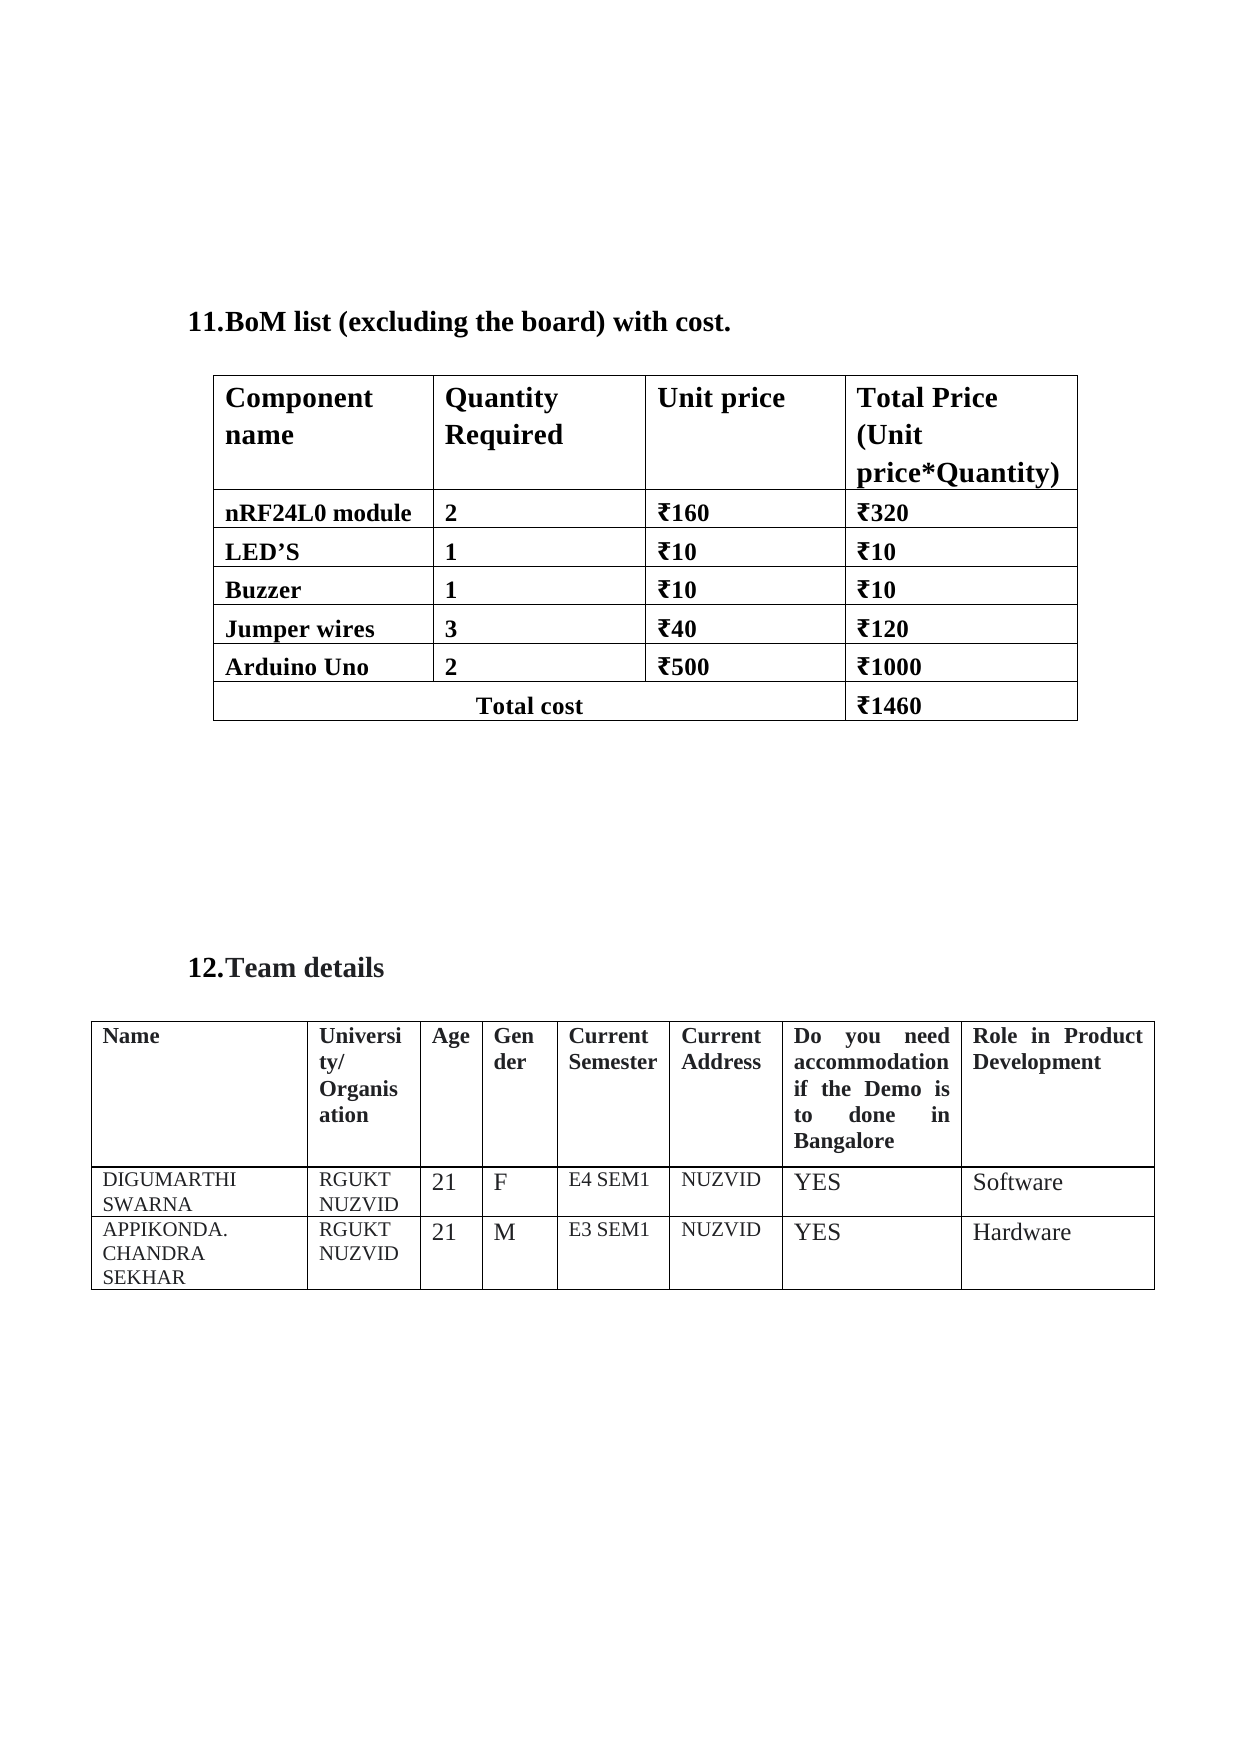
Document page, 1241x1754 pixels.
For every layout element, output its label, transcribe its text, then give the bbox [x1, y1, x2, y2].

table_cell M [483, 1217, 557, 1289]
table_cell nRF24L0 module [214, 490, 433, 527]
table_cell 1 [434, 567, 645, 604]
table_header Name [92, 1022, 307, 1166]
table_cell 1 [434, 528, 645, 566]
table_cell YES [783, 1217, 961, 1289]
table_header Current Semester [558, 1022, 669, 1166]
table_cell Total cost [214, 682, 845, 720]
table_cell Hardware [962, 1217, 1154, 1289]
table_cell ₹320 [846, 490, 1077, 527]
table_cell RGUKT NUZVID [308, 1217, 420, 1289]
table_cell ₹120 [846, 605, 1077, 643]
table_header Do you need accommodation if the Demo is to done in Bangalore [783, 1022, 961, 1166]
table_header University/Organisation [308, 1022, 420, 1166]
table_cell ₹40 [646, 605, 845, 643]
table_header Unit price [646, 376, 845, 488]
table_cell E4 SEM1 [558, 1168, 669, 1216]
table_cell 2 [434, 644, 645, 681]
table_header Age [421, 1022, 482, 1166]
table_cell ₹1460 [846, 682, 1077, 720]
table_cell Buzzer [214, 567, 433, 604]
table_cell Jumper wires [214, 605, 433, 643]
table_cell Software [962, 1168, 1154, 1216]
table_cell APPIKONDA. CHANDRA SEKHAR [92, 1217, 307, 1289]
table_cell DIGUMARTHI SWARNA [92, 1168, 307, 1216]
table_cell NUZVID [670, 1168, 782, 1216]
table_cell ₹10 [846, 528, 1077, 566]
table_cell ₹160 [646, 490, 845, 527]
table_cell F [483, 1168, 557, 1216]
table_cell ₹1000 [846, 644, 1077, 681]
table_header Quantity Required [434, 376, 645, 488]
table_cell 21 [421, 1217, 482, 1289]
table_cell NUZVID [670, 1217, 782, 1289]
table_header Total Price (Unit price*Quantity) [846, 376, 1077, 488]
table_cell ₹10 [646, 528, 845, 566]
table_header Current Address [670, 1022, 782, 1166]
table_cell ₹10 [846, 567, 1077, 604]
table_cell 21 [421, 1168, 482, 1216]
table_cell Arduino Uno [214, 644, 433, 681]
table_cell YES [783, 1168, 961, 1216]
table_cell E3 SEM1 [558, 1217, 669, 1289]
table_header Role in Product Development [962, 1022, 1154, 1166]
list Team details [187, 946, 1090, 983]
table_cell ₹500 [646, 644, 845, 681]
table_cell RGUKT NUZVID [308, 1168, 420, 1216]
table_cell ₹10 [646, 567, 845, 604]
table_cell 2 [434, 490, 645, 527]
list BoM list (excluding the board) with cost. [187, 300, 1090, 337]
table_cell LED’S [214, 528, 433, 566]
table_header Gender [483, 1022, 557, 1166]
table_header Component name [214, 376, 433, 488]
table_cell 3 [434, 605, 645, 643]
